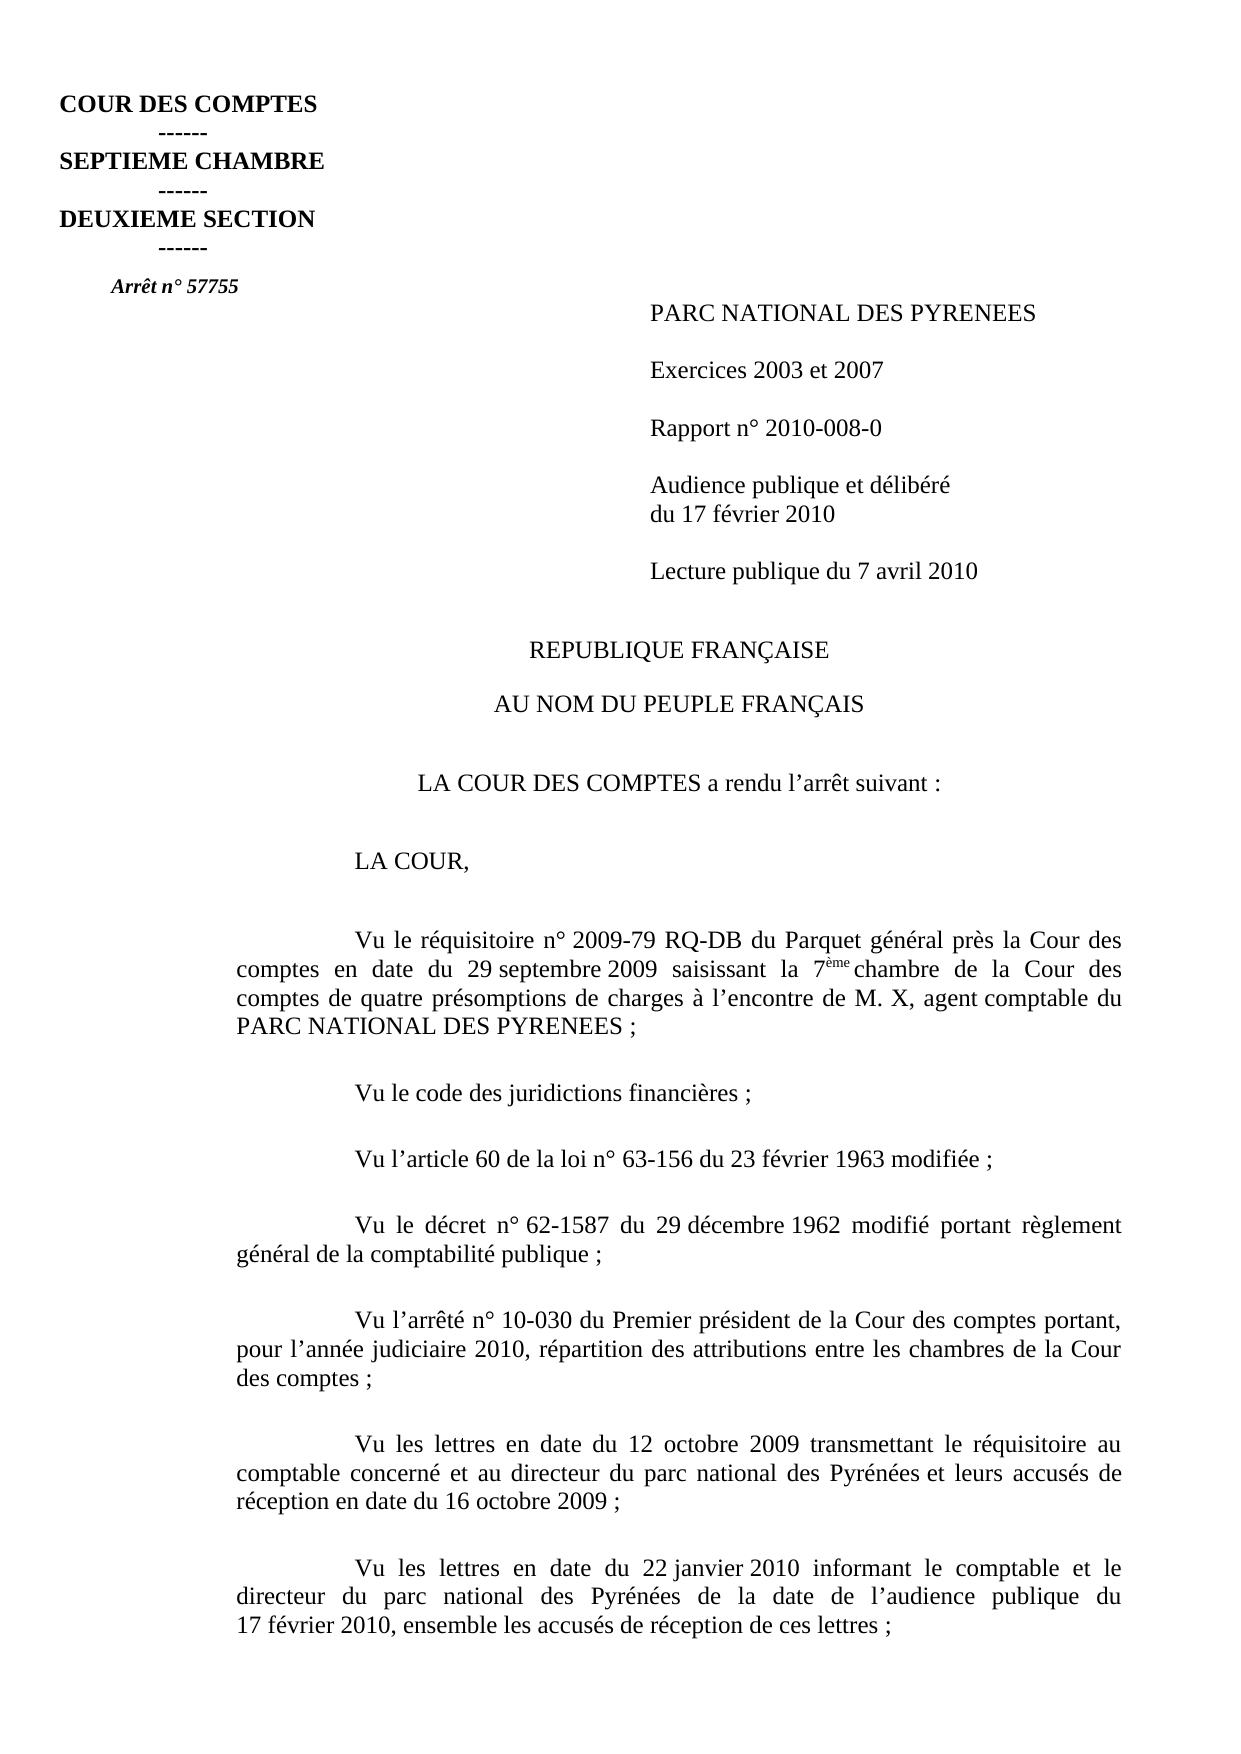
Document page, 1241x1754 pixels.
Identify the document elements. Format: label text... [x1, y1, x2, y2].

text COUR DES COMPTES [59, 89, 1122, 117]
text Vu l’arrêté n° 10-030 du Premier président de la Cour des comptes portant, pour l’année judiciaire 2010, répartition des attributions entre les chambres de la Cour des comptes ; [236, 1305, 1122, 1391]
text Vu le code des juridictions financières ; [236, 1078, 1122, 1106]
text Vu le décret n° 62-1587 du 29 décembre 1962 modifié portant règlement général de la comptabilité publique ; [236, 1210, 1122, 1268]
text AU NOM DU PEUPLE FRANÇAIS [236, 689, 1122, 718]
text Vu le réquisitoire n° 2009-79 RQ-DB du Parquet général près la Cour des comptes en date du 29 septembre 2009 saisissant la 7ème chambre de la Cour des comptes de quatre présomptions de charges à l’encontre de M. X, agent comptable du PARC NATIONAL DES PYRENEES ; [236, 925, 1122, 1040]
text Vu les lettres en date du 12 octobre 2009 transmettant le réquisitoire au comptable concerné et au directeur du parc national des Pyrénées et leurs accusés de réception en date du 16 octobre 2009 ; [236, 1429, 1122, 1515]
text septIEME CHAMBRE [59, 146, 1122, 175]
text du 17 février 2010 [650, 499, 1122, 528]
text Vu les lettres en date du 22 janvier 2010 informant le comptable et le directeur du parc national des Pyrénées de la date de l’audience publique du 17 février 2010, ensemble les accusés de réception de ces lettres ; [236, 1553, 1122, 1639]
text DEUXIeMe SECTION [59, 204, 1122, 232]
text ------ [59, 232, 1122, 261]
text Rapport n° 2010-008-0 [650, 413, 1122, 441]
text PARC NATIONAL DES PYRENEES [650, 298, 1152, 326]
text LA COUR, [236, 846, 1122, 875]
text Arrêt n° 57755 [59, 274, 1122, 298]
text Lecture publique du 7 avril 2010 [650, 556, 1122, 585]
text Exercices 2003 et 2007 [650, 355, 1152, 384]
text LA COUR DES COMPTES a rendu l’arrêt suivant : [236, 768, 1122, 796]
text ------ [59, 175, 1122, 204]
text Audience publique et délibéré [650, 470, 1122, 499]
text Vu l’article 60 de la loi n° 63-156 du 23 février 1963 modifiée ; [236, 1144, 1122, 1173]
text REPUBLIQUE FRANÇAISE [236, 635, 1122, 664]
text ------ [59, 117, 1122, 146]
